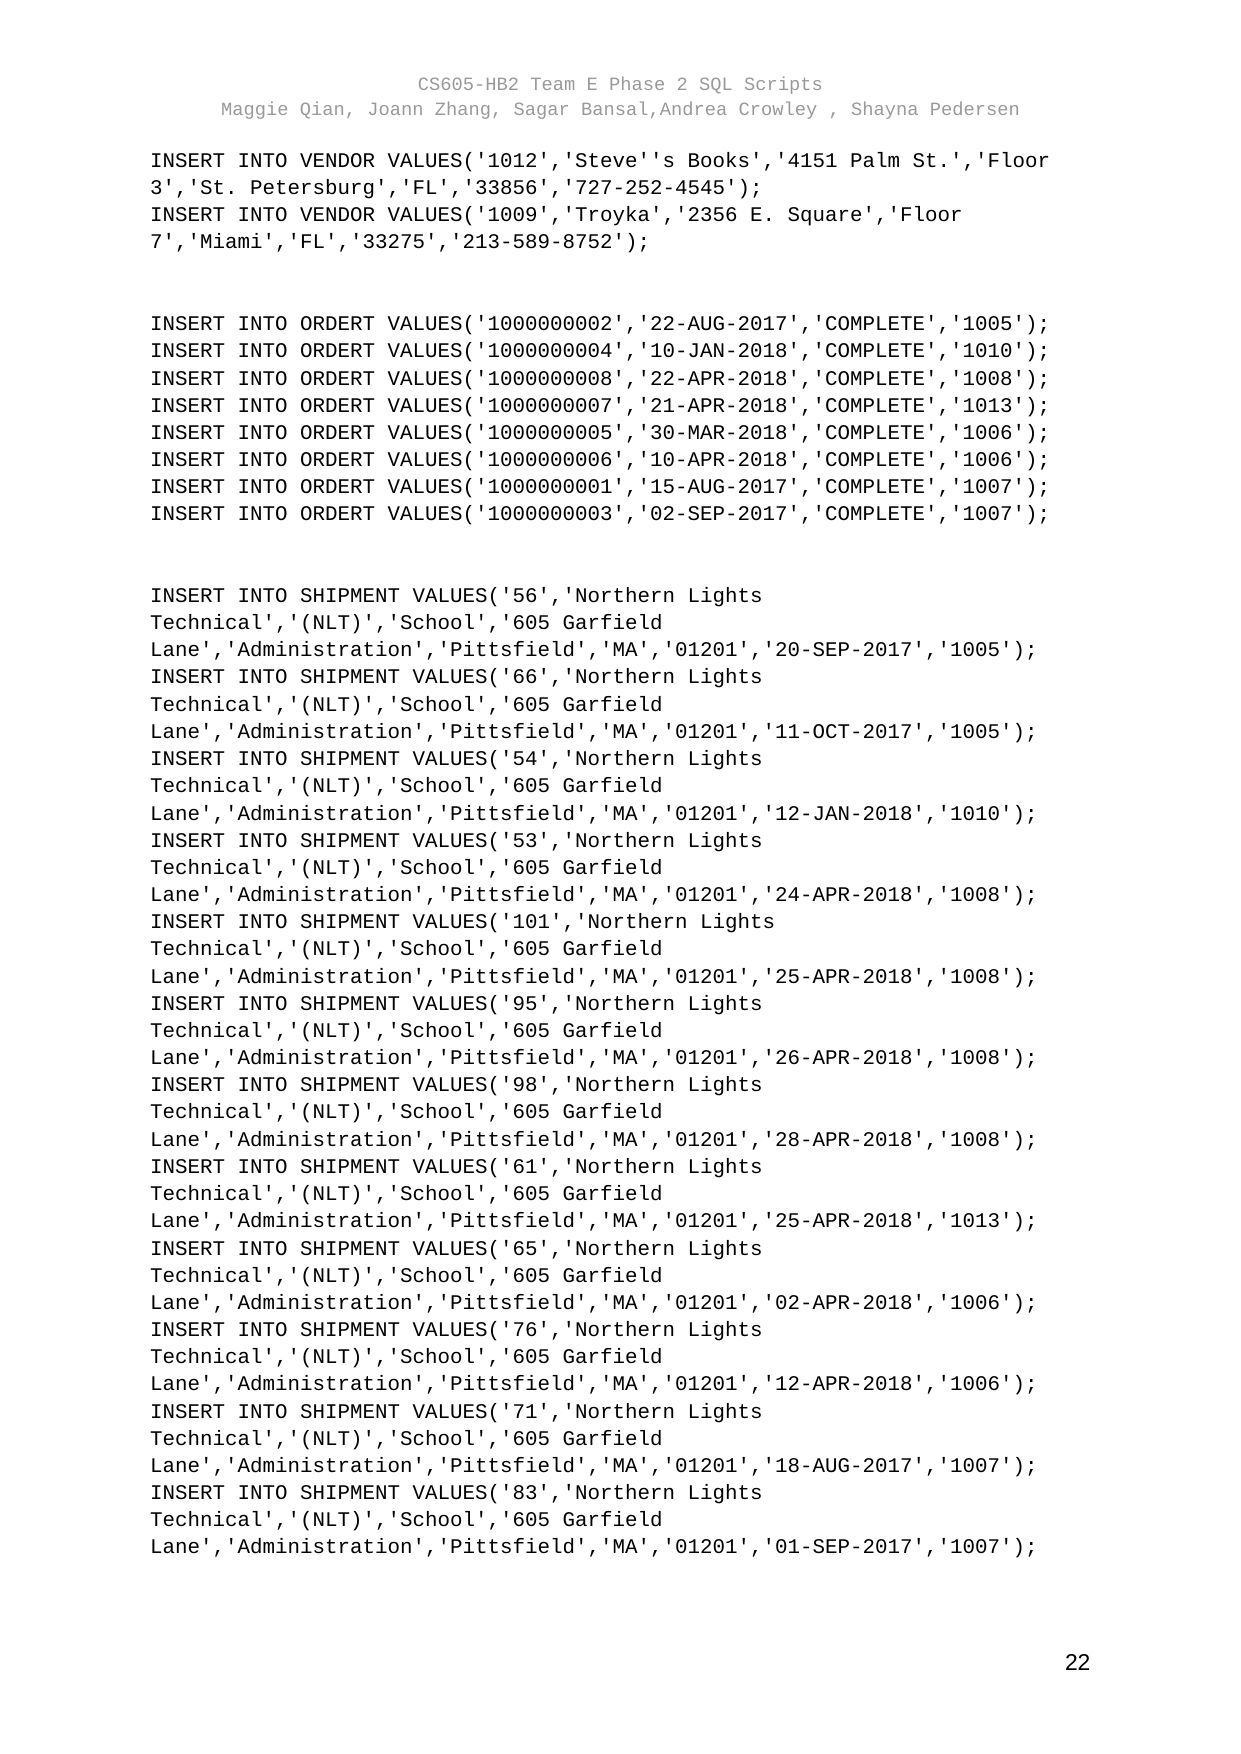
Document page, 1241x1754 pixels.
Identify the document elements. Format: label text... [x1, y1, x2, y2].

text INSERT INTO SHIPMENT VALUES('98','Northern Lights Technical','(NLT)','School','605 Garfield Lane','Administration','Pittsfield','MA','01201','28-APR-2018','1008'); [150, 1074, 1090, 1152]
text INSERT INTO SHIPMENT VALUES('54','Northern Lights Technical','(NLT)','School','605 Garfield Lane','Administration','Pittsfield','MA','01201','12-JAN-2018','1010'); [150, 748, 1090, 826]
text INSERT INTO ORDERT VALUES('1000000004','10-JAN-2018','COMPLETE','1010'); [150, 340, 1090, 364]
text INSERT INTO ORDERT VALUES('1000000005','30-MAR-2018','COMPLETE','1006'); [150, 422, 1090, 446]
text INSERT INTO ORDERT VALUES('1000000007','21-APR-2018','COMPLETE','1013'); [150, 395, 1090, 418]
text INSERT INTO SHIPMENT VALUES('66','Northern Lights Technical','(NLT)','School','605 Garfield Lane','Administration','Pittsfield','MA','01201','11-OCT-2017','1005'); [150, 667, 1090, 744]
text INSERT INTO SHIPMENT VALUES('56','Northern Lights Technical','(NLT)','School','605 Garfield Lane','Administration','Pittsfield','MA','01201','20-SEP-2017','1005'); [150, 585, 1090, 663]
text INSERT INTO ORDERT VALUES('1000000002','22-AUG-2017','COMPLETE','1005'); [150, 313, 1090, 337]
text INSERT INTO SHIPMENT VALUES('101','Northern Lights Technical','(NLT)','School','605 Garfield Lane','Administration','Pittsfield','MA','01201','25-APR-2018','1008'); [150, 911, 1090, 989]
text INSERT INTO VENDOR VALUES('1009','Troyka','2356 E. Square','Floor 7','Miami','FL','33275','213-589-8752'); [150, 204, 1090, 255]
text INSERT INTO ORDERT VALUES('1000000001','15-AUG-2017','COMPLETE','1007'); [150, 476, 1090, 500]
text INSERT INTO SHIPMENT VALUES('65','Northern Lights Technical','(NLT)','School','605 Garfield Lane','Administration','Pittsfield','MA','01201','02-APR-2018','1006'); [150, 1237, 1090, 1316]
text INSERT INTO VENDOR VALUES('1012','Steve''s Books','4151 Palm St.','Floor 3','St. Petersburg','FL','33856','727-252-4545'); [150, 150, 1090, 201]
text INSERT INTO SHIPMENT VALUES('53','Northern Lights Technical','(NLT)','School','605 Garfield Lane','Administration','Pittsfield','MA','01201','24-APR-2018','1008'); [150, 830, 1090, 908]
text INSERT INTO ORDERT VALUES('1000000003','02-SEP-2017','COMPLETE','1007'); [150, 503, 1090, 527]
text INSERT INTO SHIPMENT VALUES('71','Northern Lights Technical','(NLT)','School','605 Garfield Lane','Administration','Pittsfield','MA','01201','18-AUG-2017','1007'); [150, 1401, 1090, 1479]
text INSERT INTO ORDERT VALUES('1000000006','10-APR-2018','COMPLETE','1006'); [150, 449, 1090, 473]
text INSERT INTO SHIPMENT VALUES('61','Northern Lights Technical','(NLT)','School','605 Garfield Lane','Administration','Pittsfield','MA','01201','25-APR-2018','1013'); [150, 1156, 1090, 1234]
text INSERT INTO SHIPMENT VALUES('83','Northern Lights Technical','(NLT)','School','605 Garfield Lane','Administration','Pittsfield','MA','01201','01-SEP-2017','1007'); [150, 1482, 1090, 1560]
text INSERT INTO SHIPMENT VALUES('95','Northern Lights Technical','(NLT)','School','605 Garfield Lane','Administration','Pittsfield','MA','01201','26-APR-2018','1008'); [150, 993, 1090, 1071]
text INSERT INTO SHIPMENT VALUES('76','Northern Lights Technical','(NLT)','School','605 Garfield Lane','Administration','Pittsfield','MA','01201','12-APR-2018','1006'); [150, 1319, 1090, 1397]
text INSERT INTO ORDERT VALUES('1000000008','22-APR-2018','COMPLETE','1008'); [150, 367, 1090, 391]
